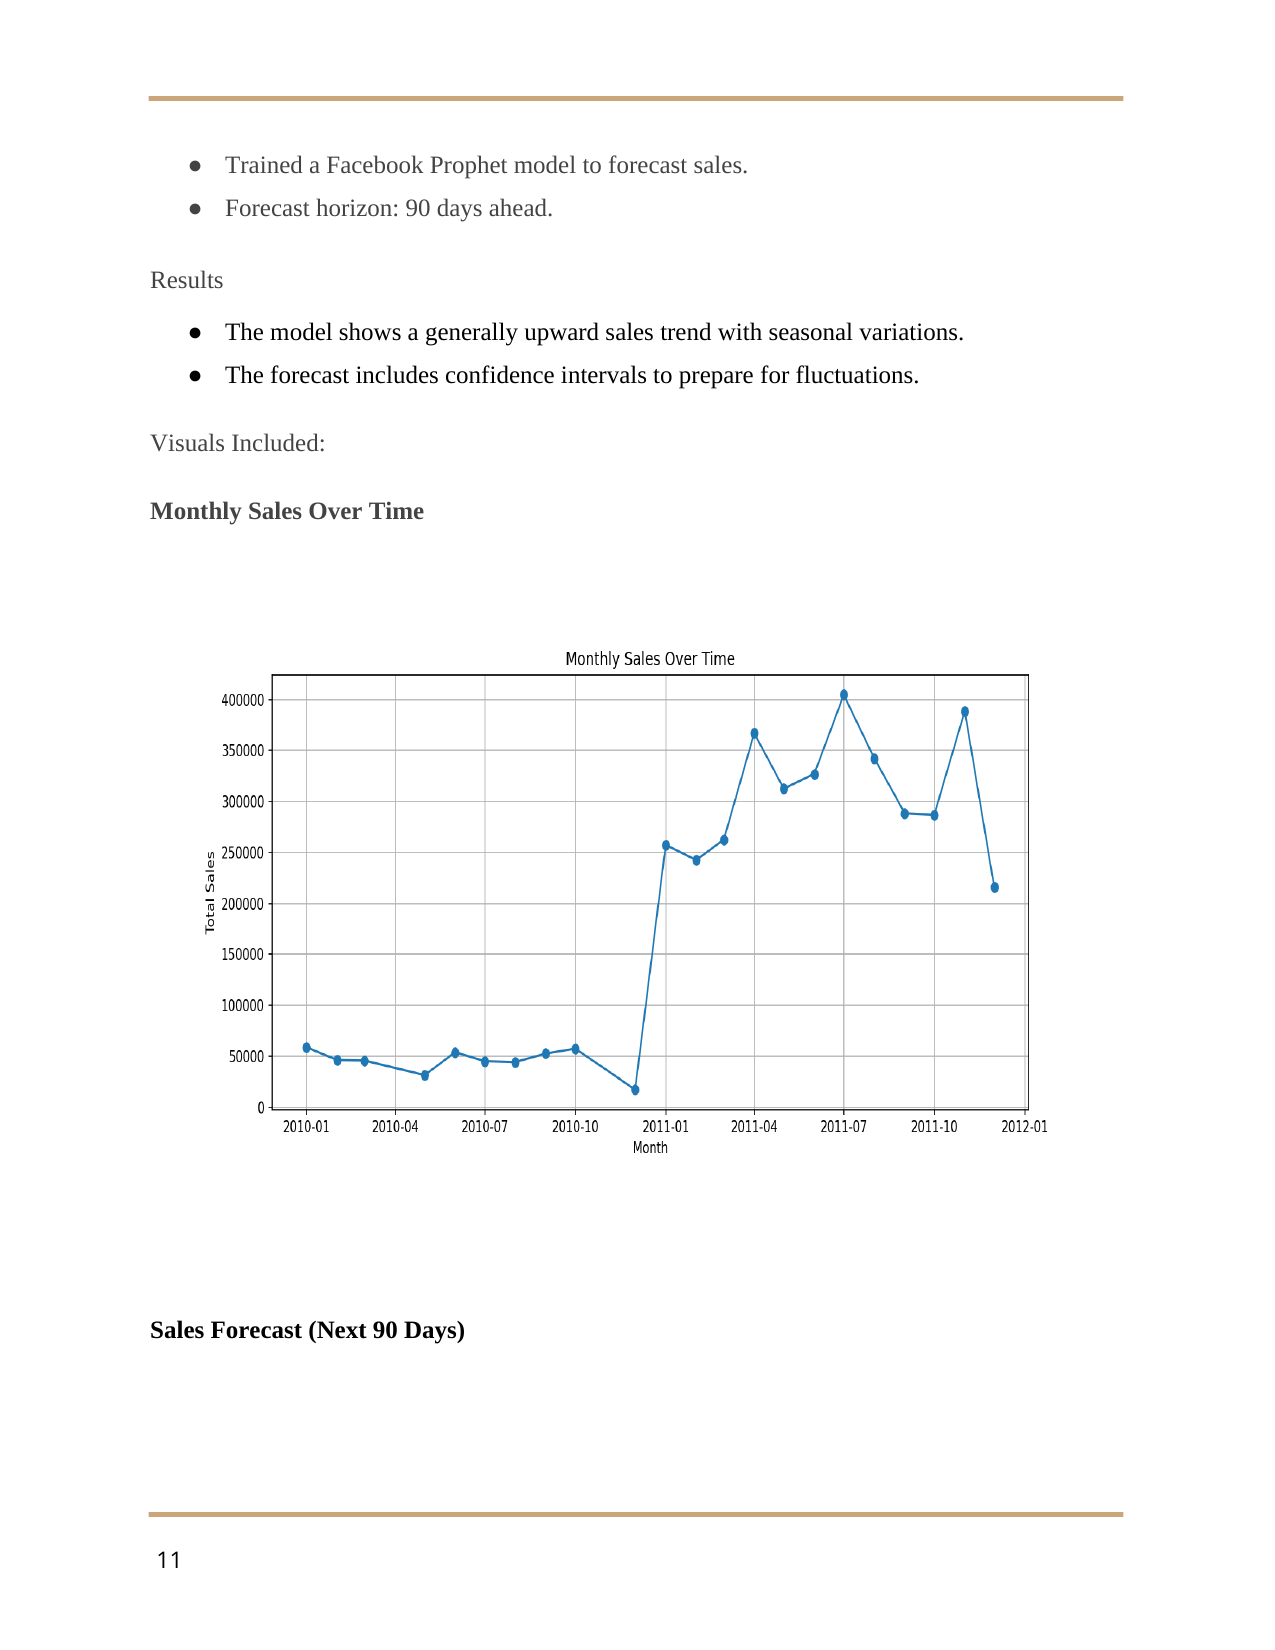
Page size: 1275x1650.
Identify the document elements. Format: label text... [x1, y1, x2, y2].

list Trained a Facebook Prophet model to forecast sales. [187, 150, 1125, 179]
subtitle Visuals Included: [150, 428, 1125, 457]
picture [150, 607, 1125, 1171]
list The forecast includes confidence intervals to prepare for fluctuations. [187, 360, 1125, 389]
text Sales Forecast (Next 90 Days) [150, 1315, 1125, 1344]
picture [148, 96, 1124, 101]
list The model shows a generally upward sales trend with seasonal variations. [187, 317, 1125, 346]
subtitle Monthly Sales Over Time [150, 496, 1125, 525]
list Forecast horizon: 90 days ahead. [187, 193, 1125, 222]
subtitle Results [150, 265, 1125, 294]
picture [148, 1512, 1124, 1517]
